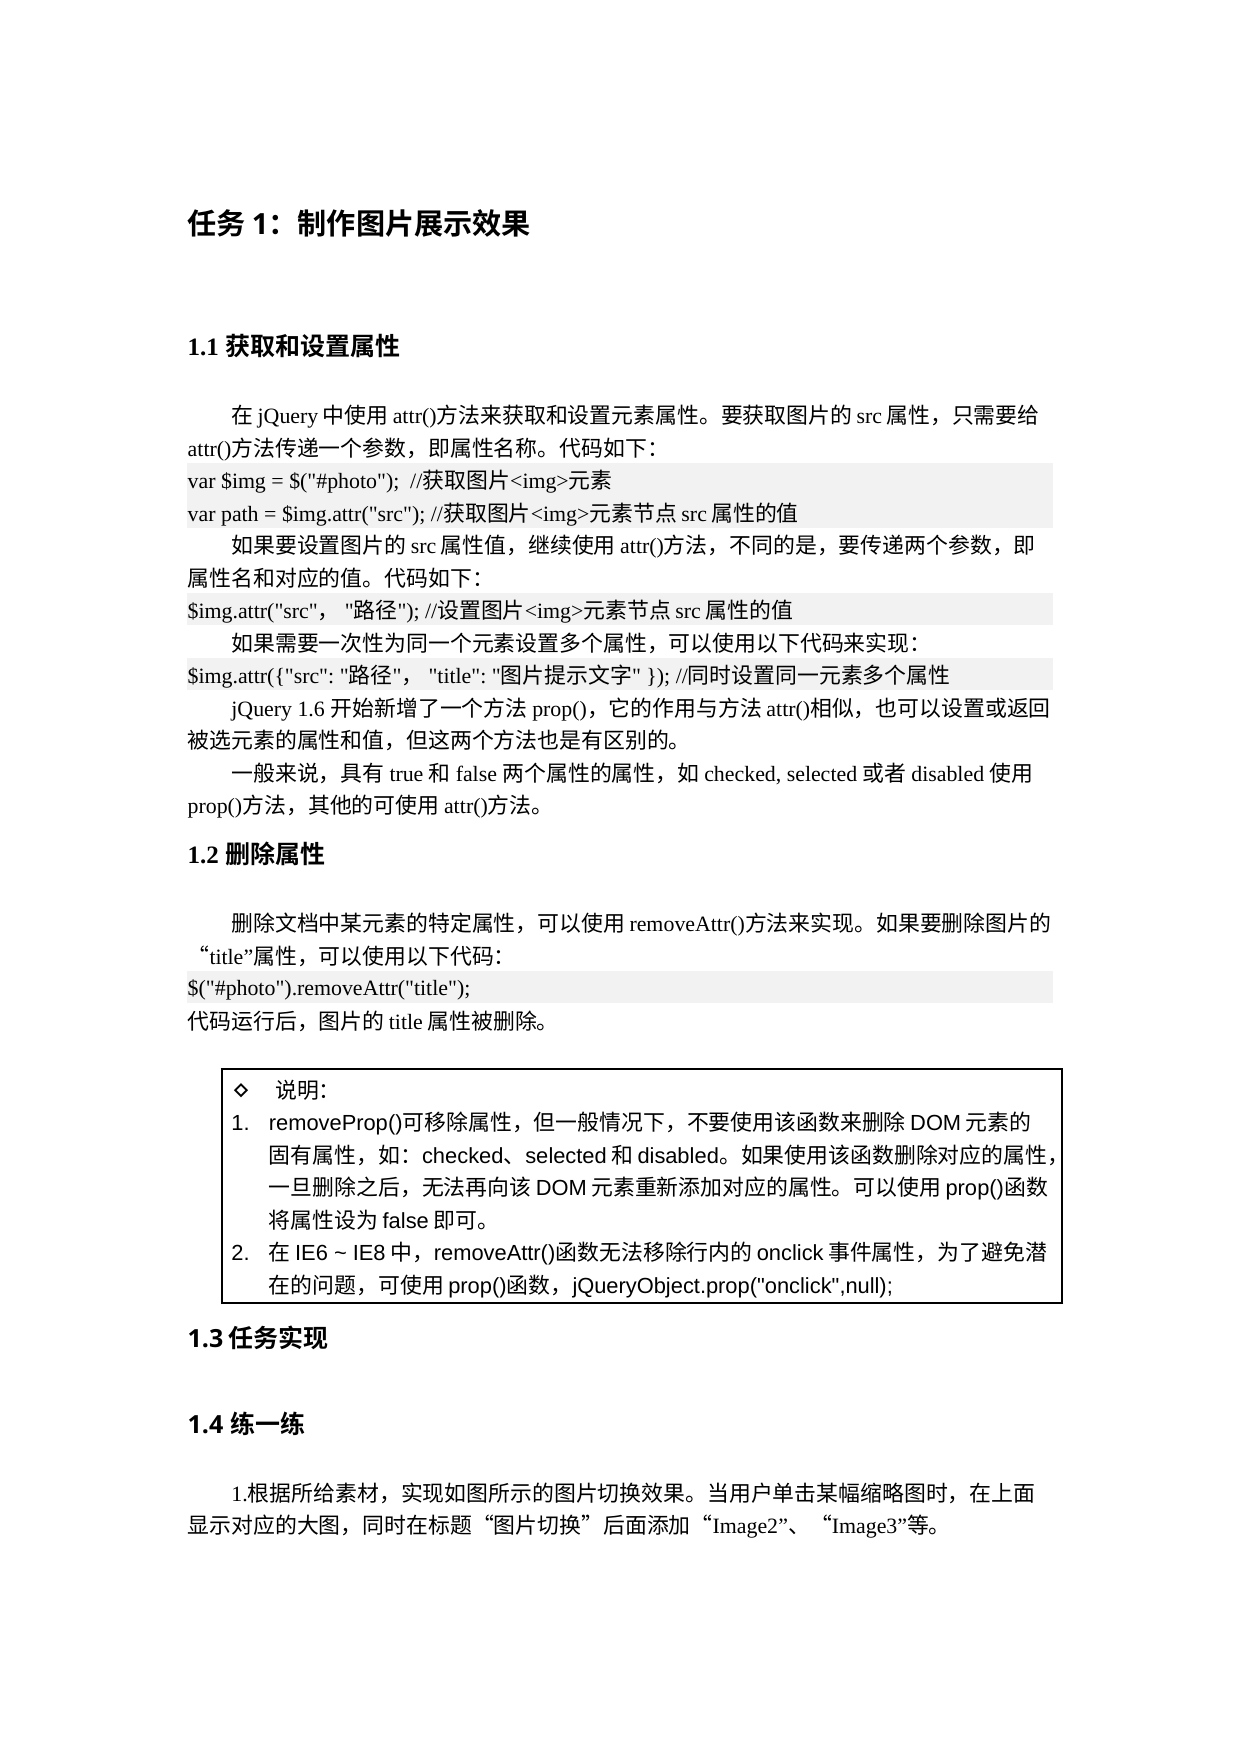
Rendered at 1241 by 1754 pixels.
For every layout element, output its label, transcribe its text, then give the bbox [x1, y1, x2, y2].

text 如果要设置图片的src属性值，继续使用attr()方法，不同的是，要传递两个参数，即属性名和对应的值。代码如下： [187, 528, 1053, 593]
text $("#photo").removeAttr("title"); [187, 971, 1053, 1003]
text var path = $img.attr("src"); //获取图片<img>元素节点src属性的值 [187, 495, 1053, 528]
text 如果需要一次性为同一个元素设置多个属性，可以使用以下代码来实现： [187, 625, 1053, 658]
text $img.attr("src"， "路径"); //设置图片<img>元素节点src属性的值 [187, 593, 1053, 625]
subtitle 任务1：制作图片展示效果 [187, 189, 1053, 254]
text 一般来说，具有 true 和 false 两个属性的属性，如 checked, selected 或者 disabled 使用prop()方法，其他的可使用 attr()方法。 [187, 755, 1053, 820]
text 代码运行后，图片的title属性被删除。 [187, 1003, 1053, 1036]
subtitle 1.4 练一练 [187, 1390, 1053, 1455]
list removeProp()可移除属性，但一般情况下，不要使用该函数来删除DOM元素的固有属性，如：checked、selected和disabled。如果使用该函数删除对应的属性，一旦删除之后，无法再向该DOM元素重新添加对应的属性。可以使用prop()函数将属性设为false即可。 [223, 1101, 1061, 1231]
text jQuery 1.6 开始新增了一个方法 prop()，它的作用与方法attr()相似，也可以设置或返回被选元素的属性和值，但这两个方法也是有区别的。 [187, 690, 1053, 755]
text 1.根据所给素材，实现如图所示的图片切换效果。当用户单击某幅缩略图时，在上面显示对应的大图，同时在标题“图片切换”后面添加“Image2”、“Image3”等。 [187, 1475, 1053, 1540]
list 说明： [223, 1070, 1061, 1101]
list 在IE6 ~ IE8中，removeAttr()函数无法移除行内的onclick事件属性，为了避免潜在的问题，可使用prop()函数，jQueryObject.prop("onclick",null); [223, 1231, 1061, 1302]
text 删除文档中某元素的特定属性，可以使用removeAttr()方法来实现。如果要删除图片的“title”属性，可以使用以下代码： [187, 906, 1053, 971]
subtitle 1.2 删除属性 [187, 820, 1053, 885]
subtitle 1.3任务实现 [187, 1304, 1053, 1369]
text 在jQuery中使用attr()方法来获取和设置元素属性。要获取图片的src属性，只需要给attr()方法传递一个参数，即属性名称。代码如下： [187, 398, 1053, 463]
text $img.attr({"src": "路径"， "title": "图片提示文字" }); //同时设置同一元素多个属性 [187, 658, 1053, 690]
subtitle 1.1 获取和设置属性 [187, 312, 1053, 377]
text var $img = $("#photo"); //获取图片<img>元素 [187, 463, 1053, 495]
